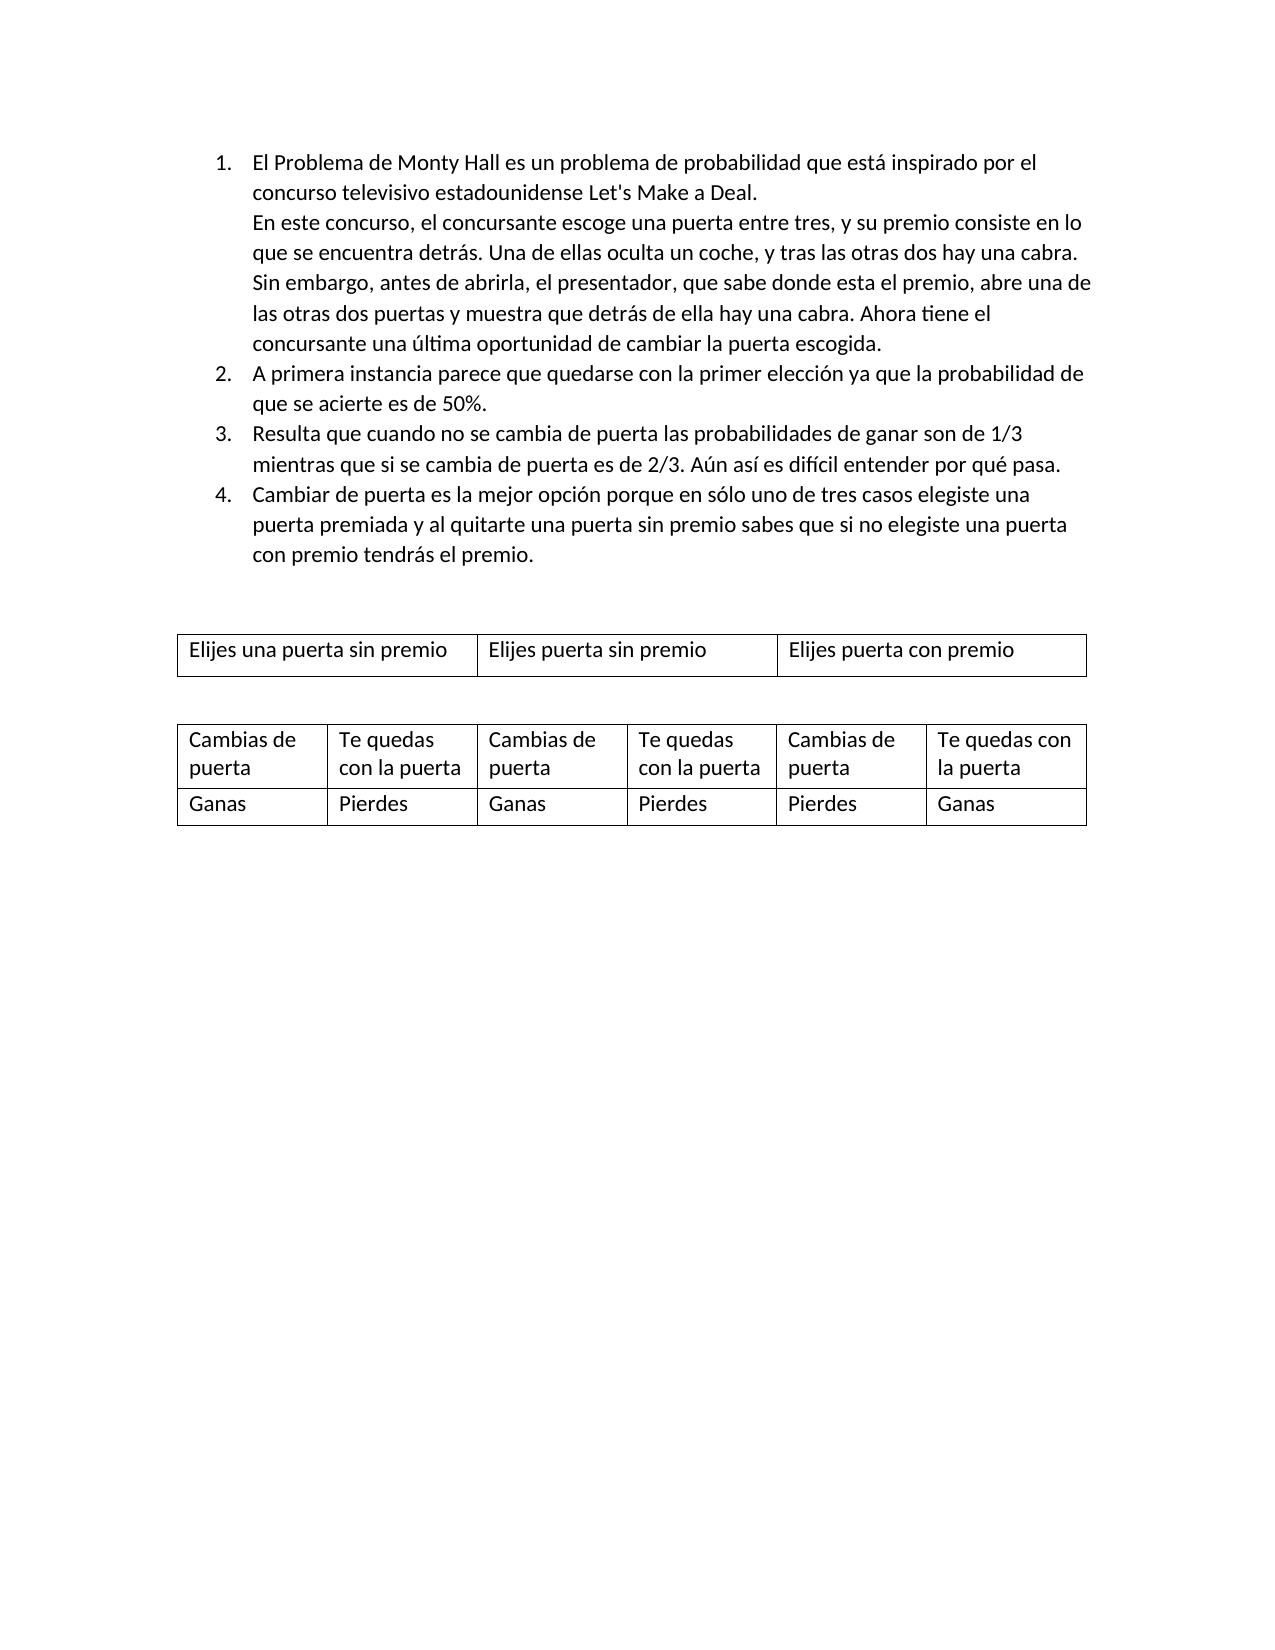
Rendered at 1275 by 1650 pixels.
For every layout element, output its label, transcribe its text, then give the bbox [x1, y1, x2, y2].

list Cambiar de puerta es la mejor opción porque en sólo uno de tres casos elegiste una puerta premiada y al quitarte una puerta sin premio sabes que si no elegiste una puerta con premio tendrás el premio. [215, 480, 1098, 568]
table_cell Pierdes [628, 789, 776, 825]
table_cell Ganas [927, 789, 1086, 825]
table_header Te quedas con la puerta [628, 725, 776, 788]
table_cell Pierdes [777, 789, 926, 825]
list El Problema de Monty Hall es un problema de probabilidad que está inspirado por el concurso televisivo estadounidense Let's Make a Deal. [215, 148, 1098, 206]
table_header Elijes puerta con premio [778, 635, 1086, 676]
list A primera instancia parece que quedarse con la primer elección ya que la probabilidad de que se acierte es de 50%. [215, 359, 1098, 417]
table_cell Pierdes [328, 789, 477, 825]
table_header Cambias de puerta [478, 725, 627, 788]
table_header Elijes una puerta sin premio [178, 635, 477, 676]
table_header Te quedas con la puerta [328, 725, 477, 788]
table_cell Ganas [478, 789, 627, 825]
table_header Te quedas con la puerta [927, 725, 1086, 788]
list Resulta que cuando no se cambia de puerta las probabilidades de ganar son de 1/3 mientras que si se cambia de puerta es de 2/3. Aún así es difícil entender por qué pasa. [215, 419, 1098, 478]
table_cell Ganas [178, 789, 327, 825]
list En este concurso, el concursante escoge una puerta entre tres, y su premio consiste en lo que se encuentra detrás. Una de ellas oculta un coche, y tras las otras dos hay una cabra. Sin embargo, antes de abrirla, el presentador, que sabe donde esta el premio, abre una de las otras dos puertas y muestra que detrás de ella hay una cabra. Ahora tiene el concursante una última oportunidad de cambiar la puerta escogida. [252, 208, 1098, 357]
table_header Cambias de puerta [777, 725, 926, 788]
table_header Cambias de puerta [178, 725, 327, 788]
table_header Elijes puerta sin premio [478, 635, 777, 676]
